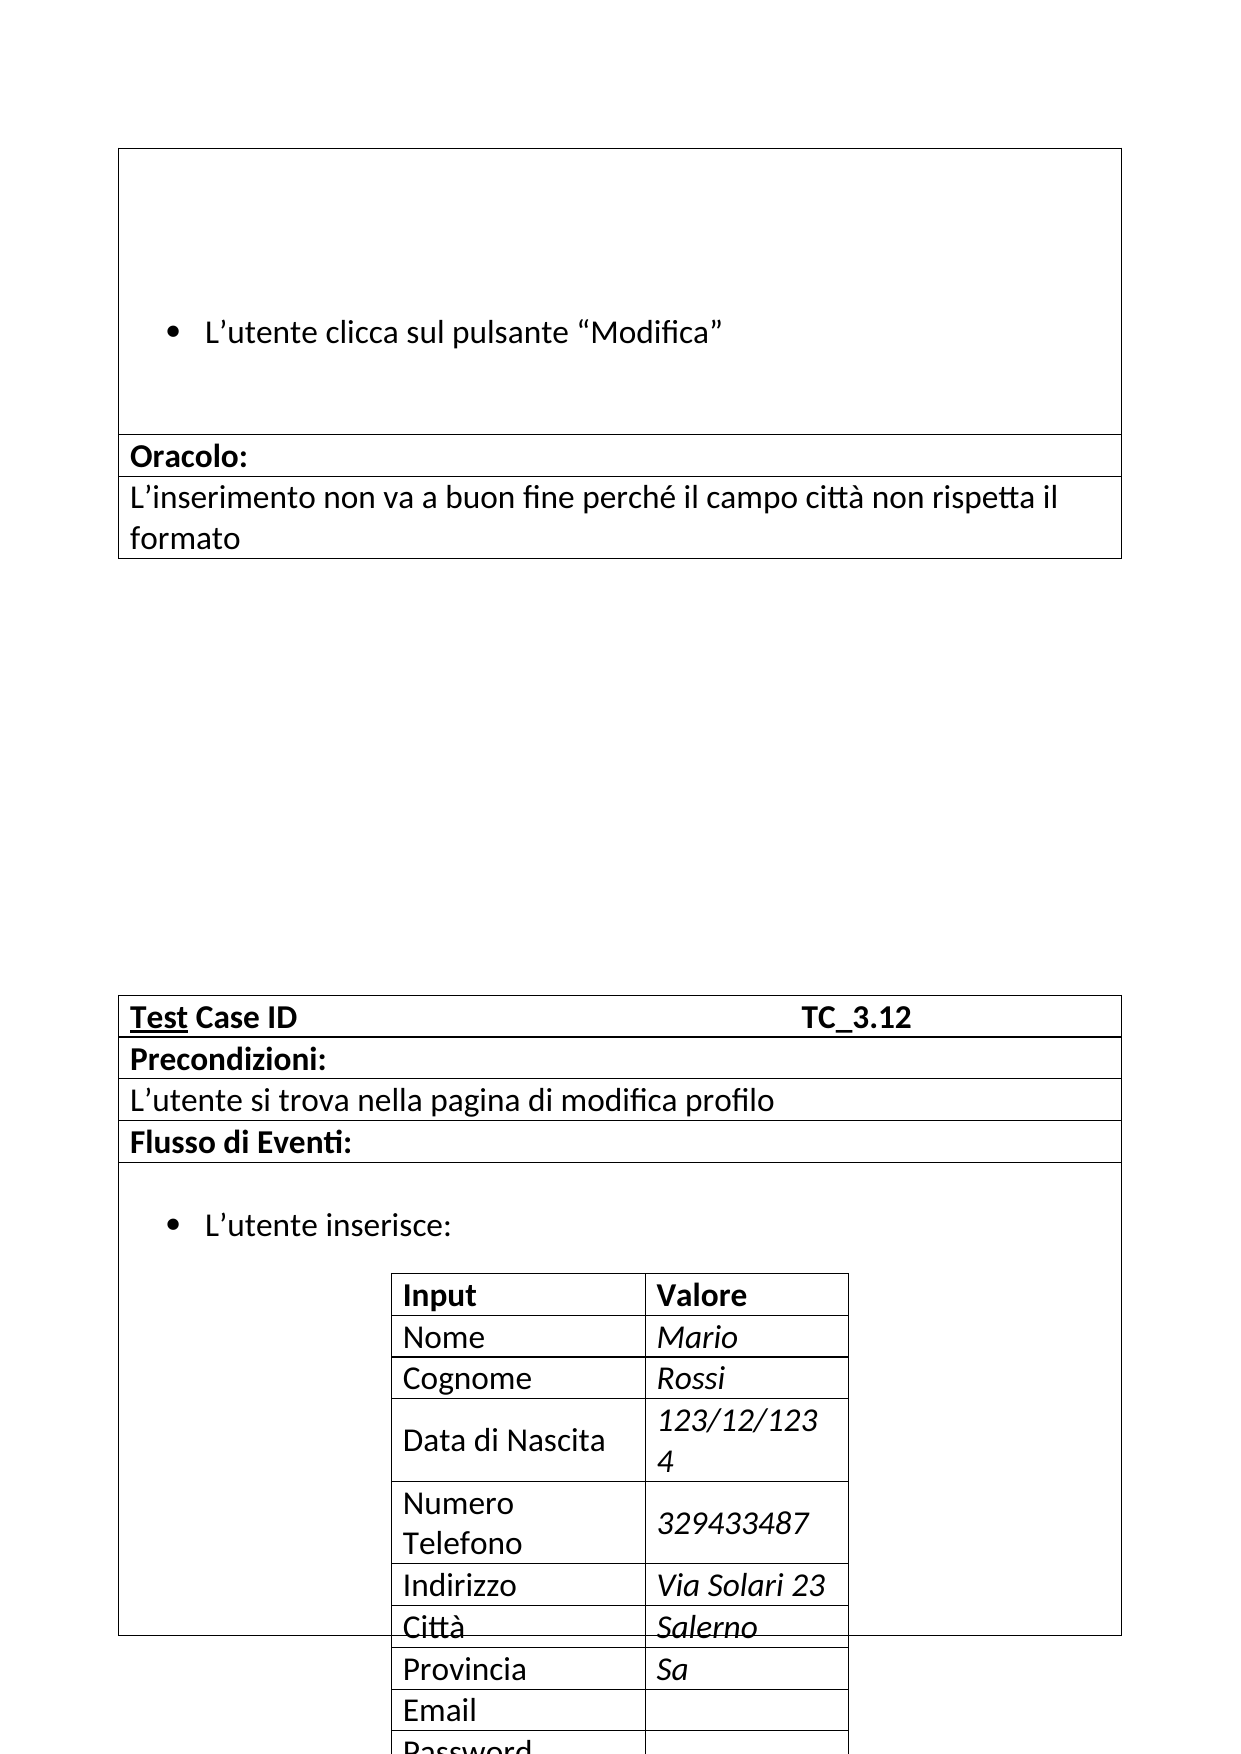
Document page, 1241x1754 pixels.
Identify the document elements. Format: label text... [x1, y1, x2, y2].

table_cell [119, 149, 1121, 434]
table_cell Oracolo: [119, 435, 1121, 476]
table_cell L’utente si trova nella pagina di modifica profilo [119, 1079, 1121, 1120]
table_header Test Case ID TC_3.12 [119, 996, 1121, 1036]
table_cell Precondizioni: [119, 1038, 1121, 1078]
table_cell Flusso di Eventi: [119, 1121, 1121, 1162]
table_cell L’inserimento non va a buon fine perché il campo città non rispetta il formato [119, 477, 1121, 558]
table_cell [119, 1163, 1121, 1635]
